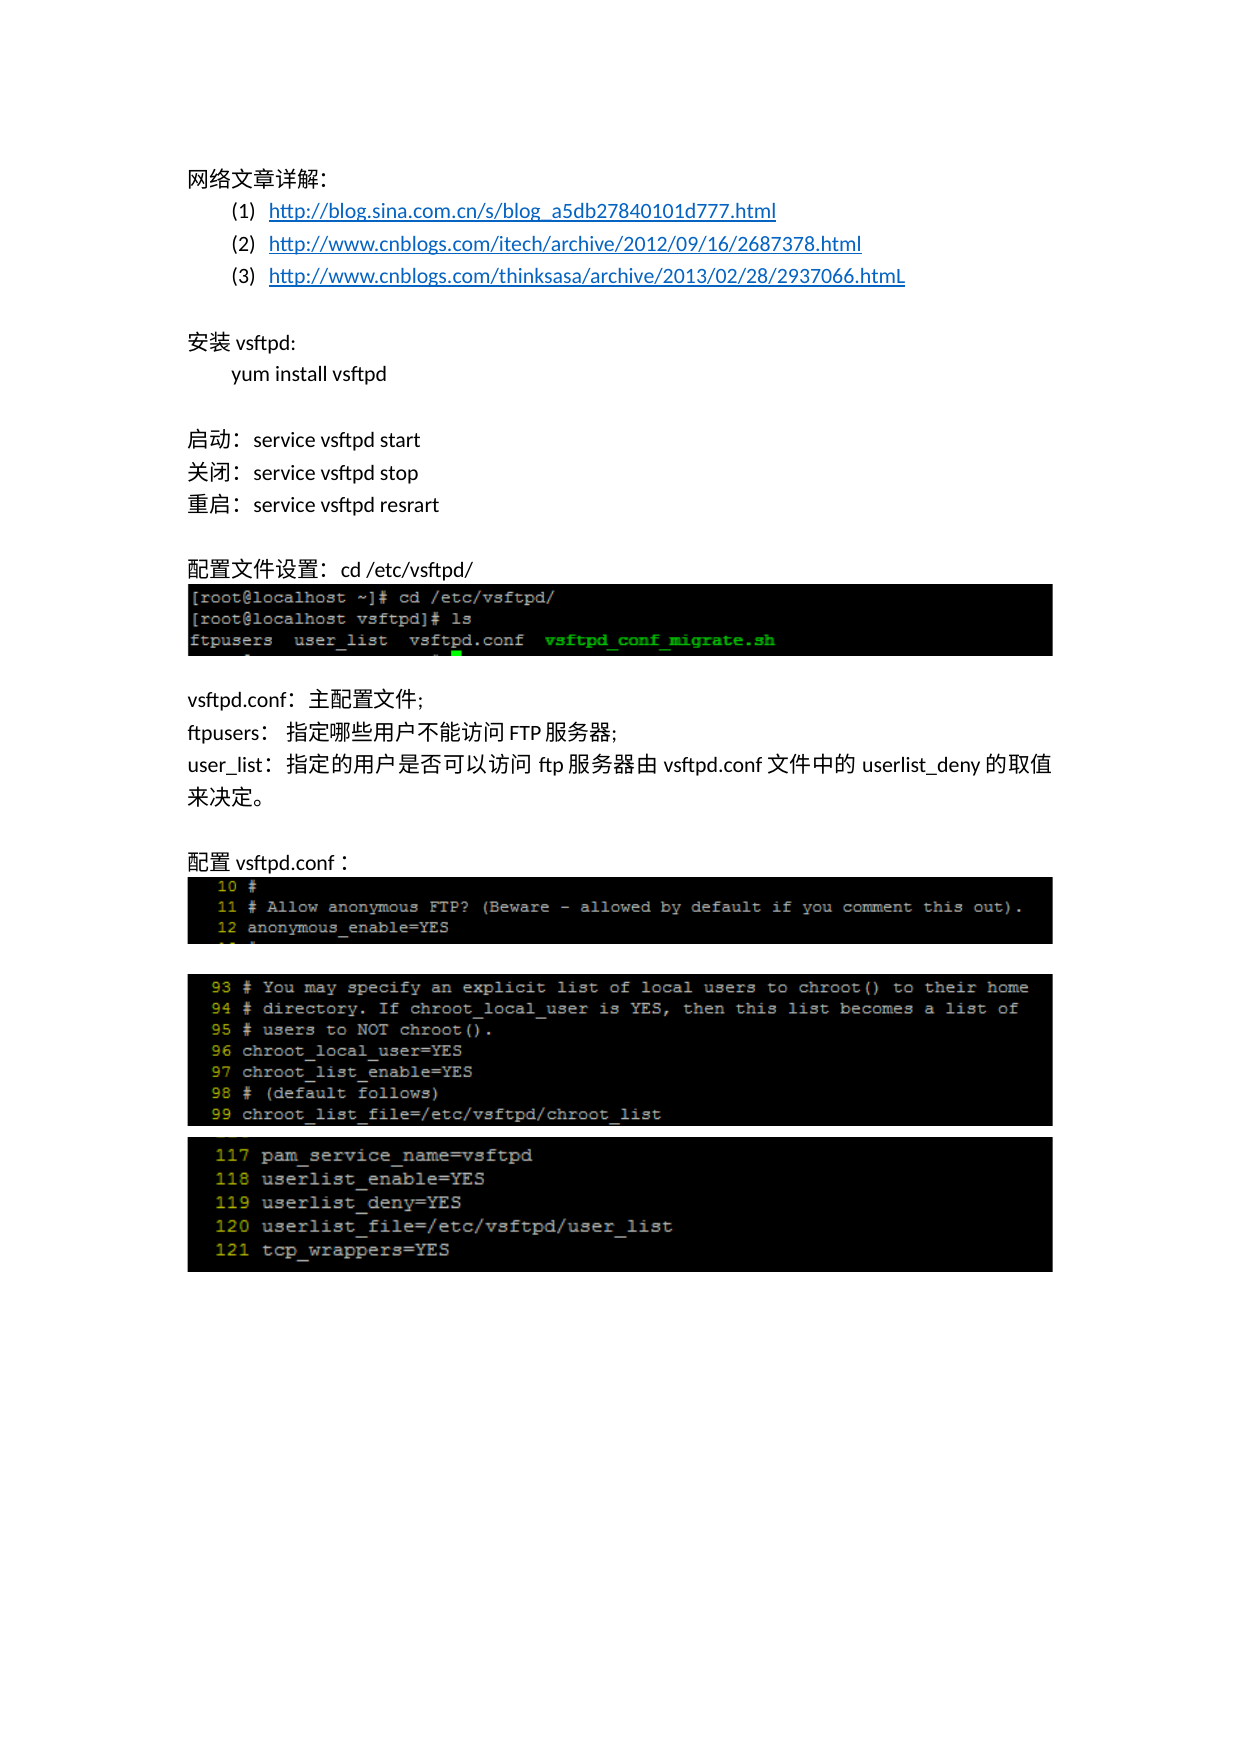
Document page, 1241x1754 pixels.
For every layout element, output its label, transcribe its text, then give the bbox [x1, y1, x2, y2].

picture [187, 974, 1053, 1126]
text vsftpd.conf：主配置文件; ftpusers： 指定哪些用户不能访问FTP服务器; user_list：指定的用户是否可以访问ftp服务器由vsftpd.conf文件中的userlist_deny的取值来决定。 [187, 682, 1053, 812]
list http://blog.sina.com.cn/s/blog_a5db27840101d777.html [231, 194, 1053, 227]
list http://www.cnblogs.com/itech/archive/2012/09/16/2687378.html [231, 227, 1053, 259]
picture [187, 584, 1053, 656]
text 网络文章详解： [187, 162, 1053, 194]
list http://www.cnblogs.com/thinksasa/archive/2013/02/28/2937066.htmL [231, 259, 1053, 292]
picture [187, 1137, 1053, 1272]
text 配置文件设置：cd /etc/vsftpd/ [187, 552, 1053, 584]
text 启动：service vsftpd start [187, 422, 1053, 454]
picture [187, 877, 1053, 944]
text 安装vsftpd: [187, 324, 1053, 357]
text 重启：service vsftpd resrart [187, 487, 1053, 519]
text 配置vsftpd.conf ： [187, 844, 1053, 877]
text yum install vsftpd [187, 357, 1053, 389]
text 关闭：service vsftpd stop [187, 454, 1053, 487]
